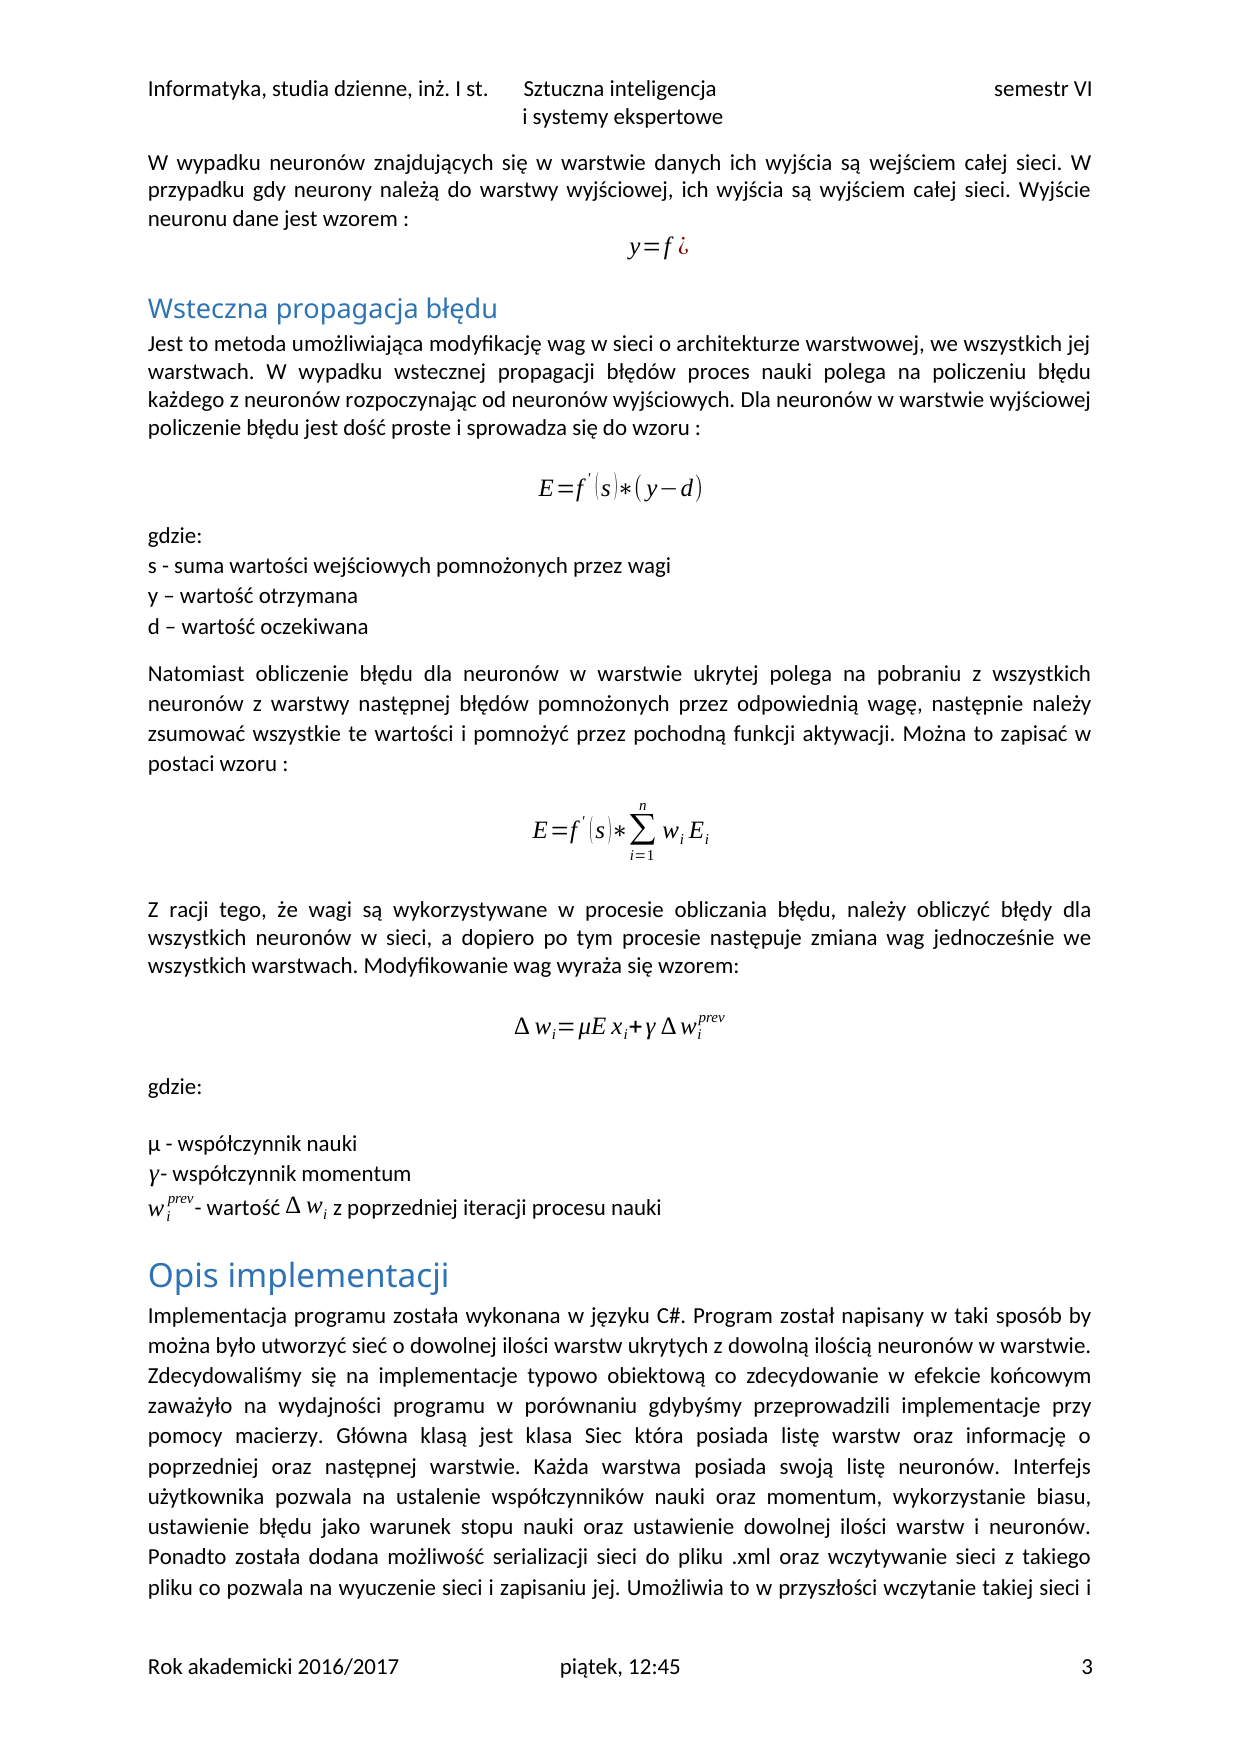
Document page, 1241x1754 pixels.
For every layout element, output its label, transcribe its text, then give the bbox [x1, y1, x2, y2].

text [148, 1301, 1093, 1601]
subtitle Wsteczna propagacja błędu [148, 289, 1093, 326]
text Jest to metoda umożliwiająca modyfikację wag w sieci o architekturze warstwowej, we wszystkich jej warstwach. W wypadku wstecznej propagacji błędów proces nauki polega na policzeniu błędu każdego z neuronów rozpoczynając od neuronów wyjściowych. Dla neuronów w warstwie wyjściowej policzenie błędu jest dość proste i sprowadza się do wzoru : [148, 357, 1093, 441]
text W wypadku neuronów znajdujących się w warstwie danych ich wyjścia są wejściem całej sieci. W przypadku gdy neurony należą do warstwy wyjściowej, ich wyjścia są wyjściem całej sieci. Wyjście neuronu dane jest wzorem : [148, 148, 1093, 232]
text d – wartość oczekiwana [148, 612, 1093, 640]
text s - suma wartości wejściowych pomnożonych przez wagi [148, 551, 1093, 579]
text µ - współczynnik nauki [148, 1129, 1093, 1157]
text gdzie: [148, 521, 1093, 549]
text y – wartość otrzymana [148, 582, 1093, 610]
text gdzie: [148, 1072, 1093, 1100]
text - współczynnik momentum [148, 1159, 1093, 1188]
text Natomiast obliczenie błędu dla neuronów w warstwie ukrytej polega na pobraniu z wszystkich neuronów z warstwy następnej błędów pomnożonych przez odpowiednią wagę, następnie należy zsumować wszystkie te wartości i pomnożyć przez pochodną funkcji aktywacji. Można to zapisać w postaci wzoru : [148, 659, 1093, 777]
text - wartość z poprzedniej iteracji procesu nauki [148, 1190, 1093, 1225]
text Z racji tego, że wagi są wykorzystywane w procesie obliczania błędu, należy obliczyć błędy dla wszystkich neuronów w sieci, a dopiero po tym procesie następuje zmiana wag jednocześnie we wszystkich warstwach. Modyfikowanie wag wyraża się wzorem: [148, 895, 1093, 979]
subtitle Opis implementacji [148, 1252, 1093, 1297]
